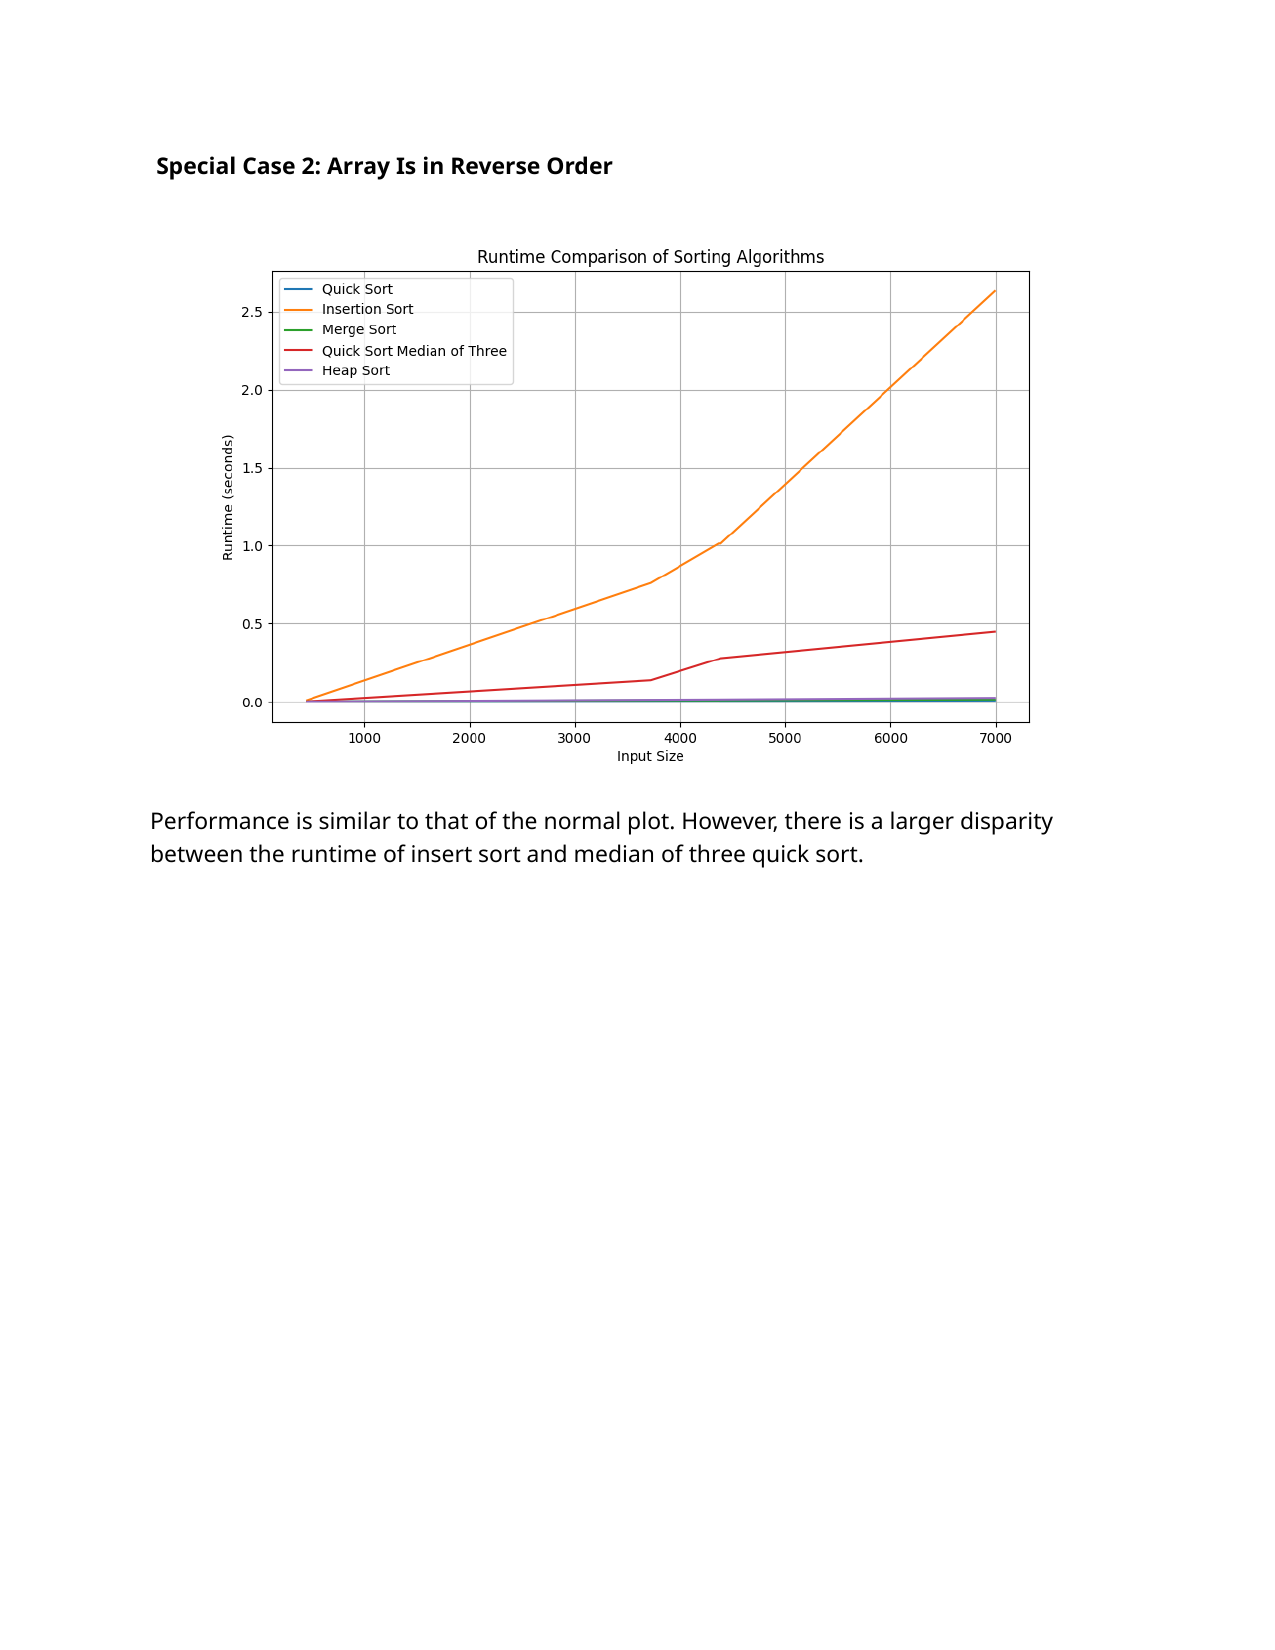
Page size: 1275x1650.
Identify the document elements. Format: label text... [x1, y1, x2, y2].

picture [150, 200, 1125, 786]
text Special Case 2: Array Is in Reverse Order [150, 150, 1125, 181]
text Performance is similar to that of the normal plot. However, there is a larger disparity between the runtime of insert sort and median of three quick sort. [150, 804, 1125, 869]
